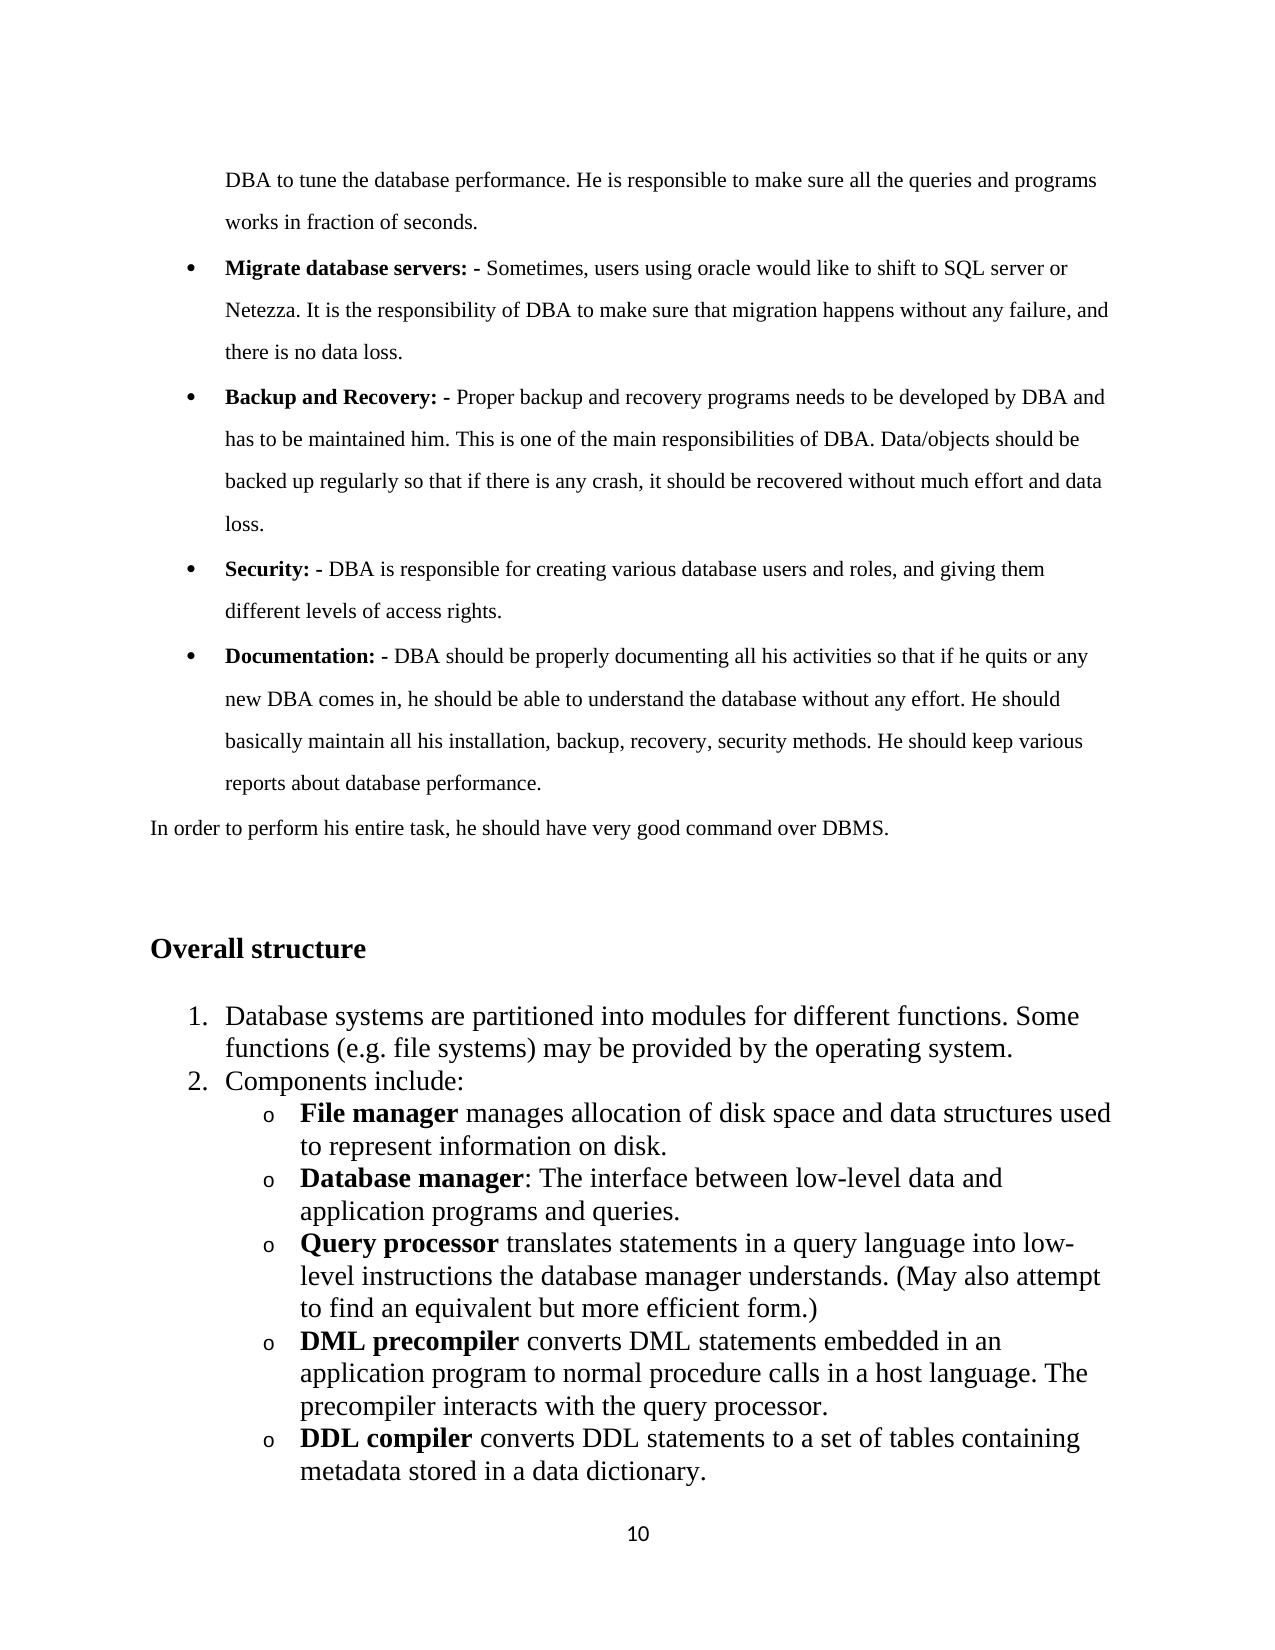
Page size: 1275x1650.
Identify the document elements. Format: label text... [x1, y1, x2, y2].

list Components include: [187, 1064, 1125, 1096]
text In order to perform his entire task, he should have very good command over DBMS. [150, 798, 1125, 841]
text Overall structure [150, 931, 1125, 965]
list Migrate database servers: - Sometimes, users using oracle would like to shift to SQL server or Netezza. It is the responsibility of DBA to make sure that migration happens without any failure, and there is no data loss. [187, 237, 1125, 364]
list File manager manages allocation of disk space and data structures used to represent information on disk. [262, 1096, 1125, 1161]
list DML precompiler converts DML statements embedded in an application program to normal procedure calls in a host language. The precompiler interacts with the query processor. [262, 1323, 1125, 1421]
list Database systems are partitioned into modules for different functions. Some functions (e.g. file systems) may be provided by the operating system. [187, 999, 1125, 1064]
list DDL compiler converts DDL statements to a set of tables containing metadata stored in a data dictionary. [262, 1421, 1125, 1486]
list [187, 150, 1125, 234]
list Documentation: - DBA should be properly documenting all his activities so that if he quits or any new DBA comes in, he should be able to understand the database without any effort. He should basically maintain all his installation, backup, recovery, security methods. He should keep various reports about database performance. [187, 627, 1125, 795]
list Security: - DBA is responsible for creating various database users and roles, and giving them different levels of access rights. [187, 539, 1125, 623]
list Backup and Recovery: - Proper backup and recovery programs needs to be developed by DBA and has to be maintained him. This is one of the main responsibilities of DBA. Data/objects should be backed up regularly so that if there is any crash, it should be recovered without much effort and data loss. [187, 367, 1125, 536]
list Database manager: The interface between low-level data and application programs and queries. [262, 1161, 1125, 1226]
list Query processor translates statements in a query language into low-level instructions the database manager understands. (May also attempt to find an equivalent but more efficient form.) [262, 1226, 1125, 1323]
